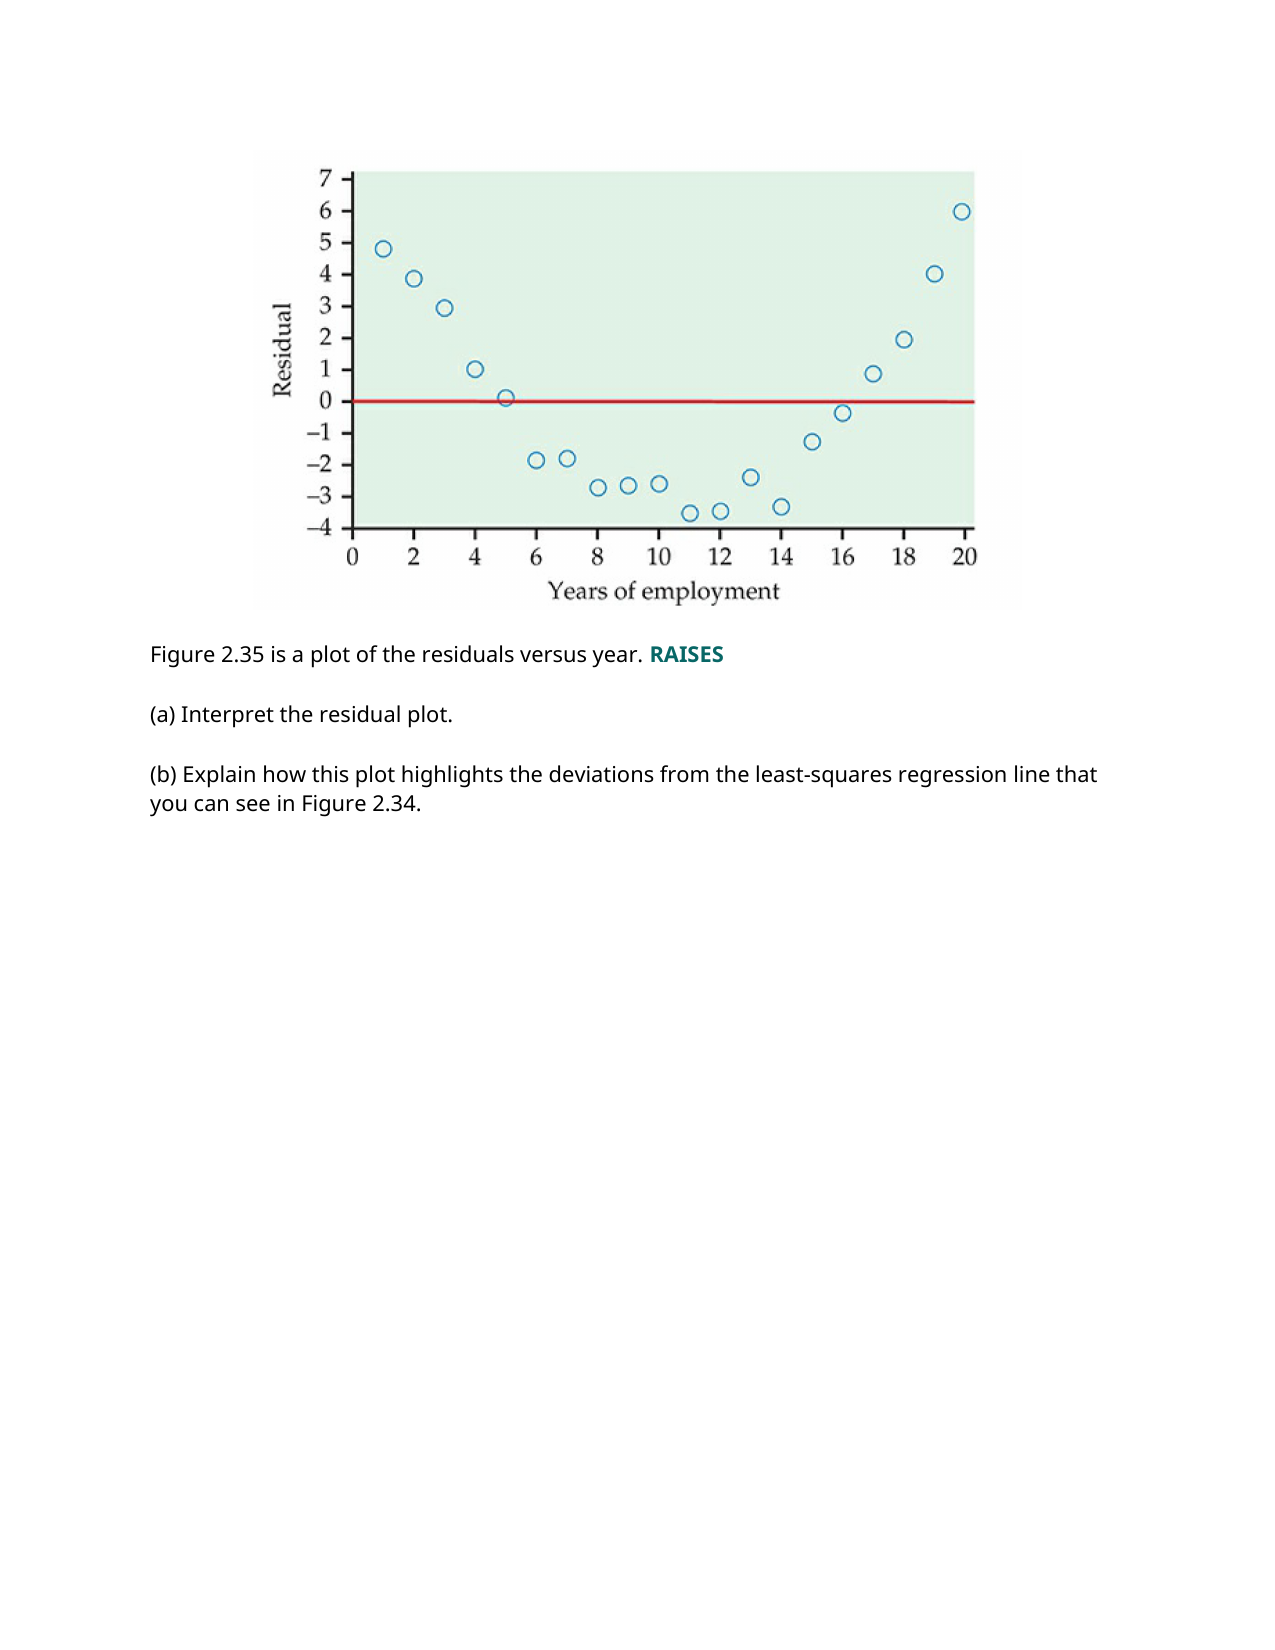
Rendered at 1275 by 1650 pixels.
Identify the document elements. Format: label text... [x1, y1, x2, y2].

text (a) Interpret the residual plot. [150, 699, 1125, 729]
text (b) Explain how this plot highlights the deviations from the least-squares regression line that you can see in Figure 2.34. [150, 759, 1125, 818]
picture [253, 150, 1022, 610]
text Figure 2.35 is a plot of the residuals versus year. RAISES [150, 639, 1125, 669]
